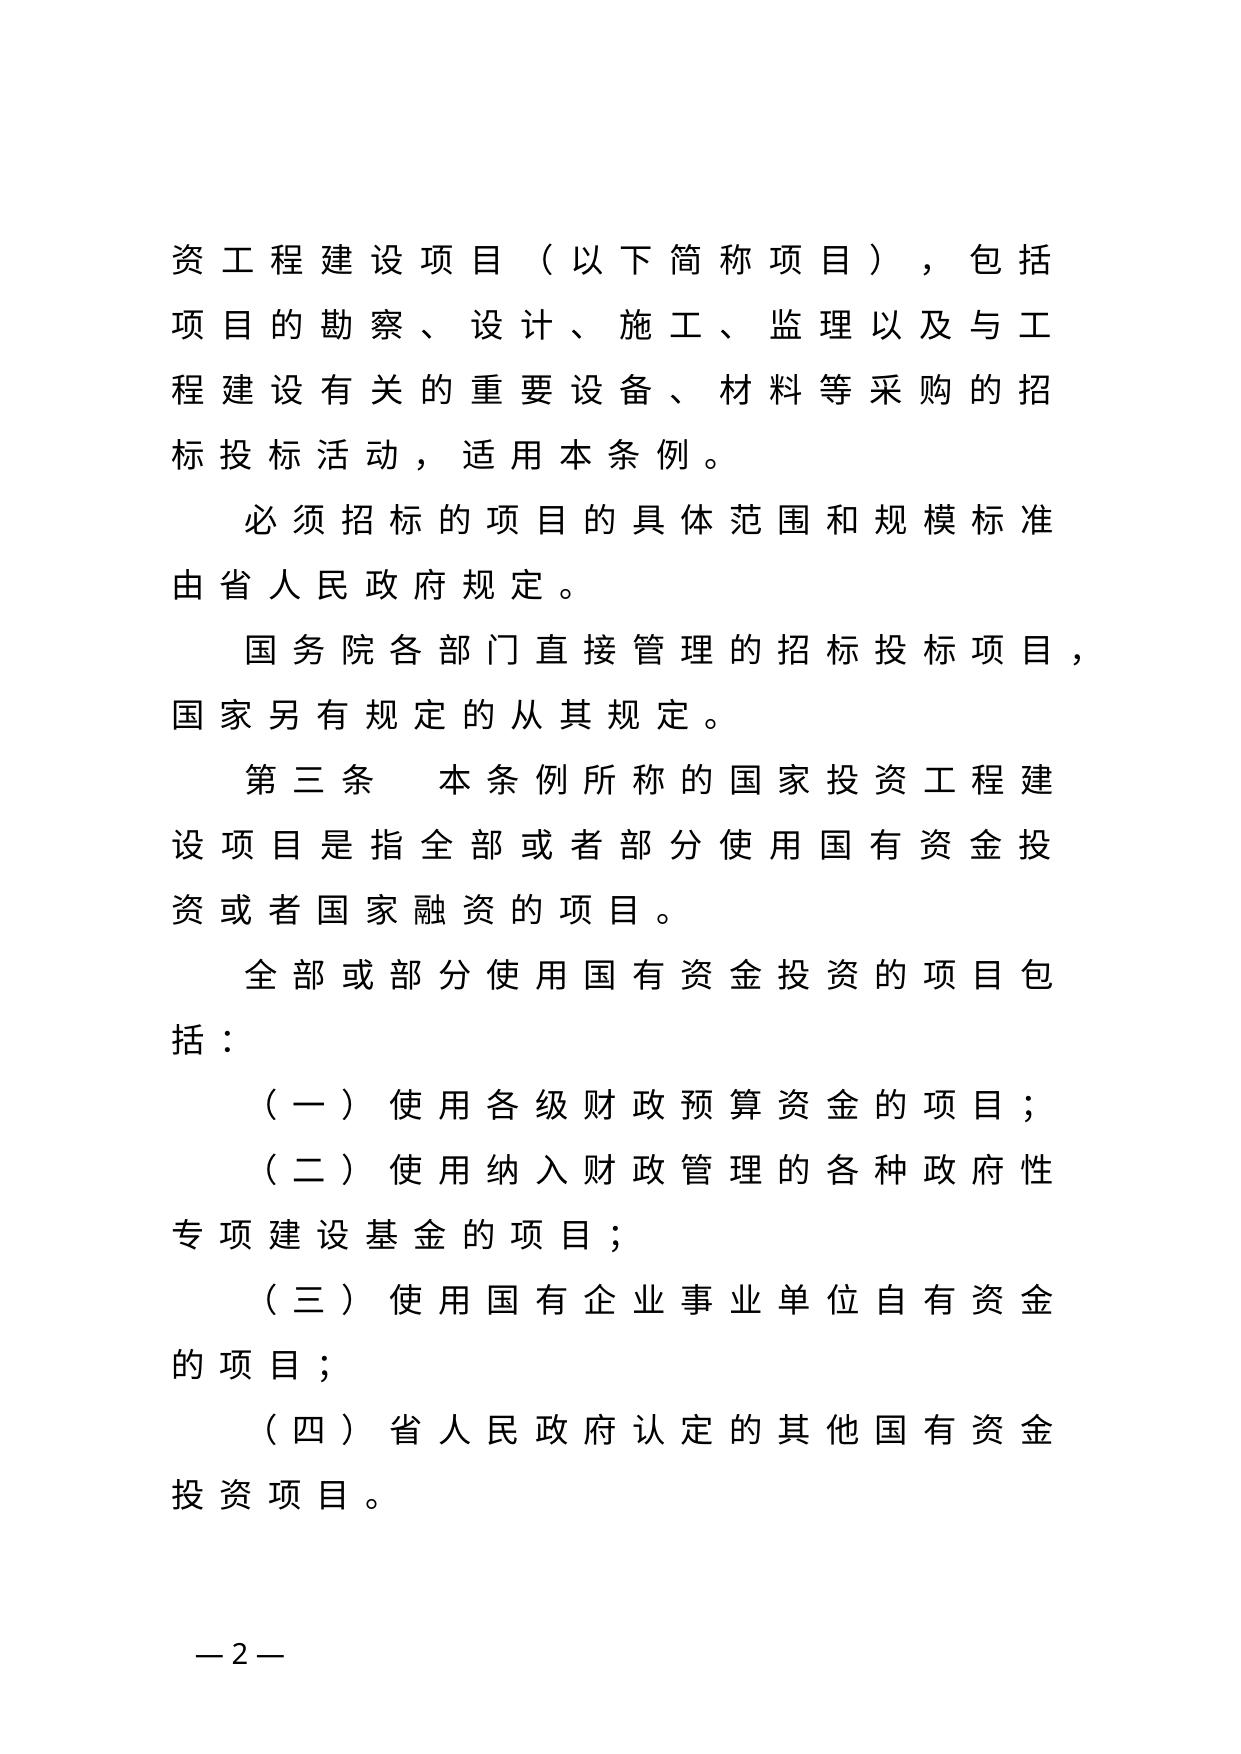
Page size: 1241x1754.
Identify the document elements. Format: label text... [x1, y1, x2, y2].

text （二）使用纳入财政管理的各种政府性专项建设基金的项目； [171, 1136, 1069, 1266]
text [171, 226, 1069, 486]
text （一）使用各级财政预算资金的项目； [171, 1071, 1069, 1136]
text （三）使用国有企业事业单位自有资金的项目； [171, 1266, 1069, 1396]
text 必须招标的项目的具体范围和规模标准由省人民政府规定。 [171, 486, 1069, 616]
text 全部或部分使用国有资金投资的项目包括： [171, 941, 1069, 1071]
text 国务院各部门直接管理的招标投标项目，国家另有规定的从其规定。 [171, 616, 1069, 746]
text 第三条 本条例所称的国家投资工程建设项目是指全部或者部分使用国有资金投资或者国家融资的项目。 [171, 746, 1069, 941]
text （四）省人民政府认定的其他国有资金投资项目。 [171, 1396, 1069, 1526]
